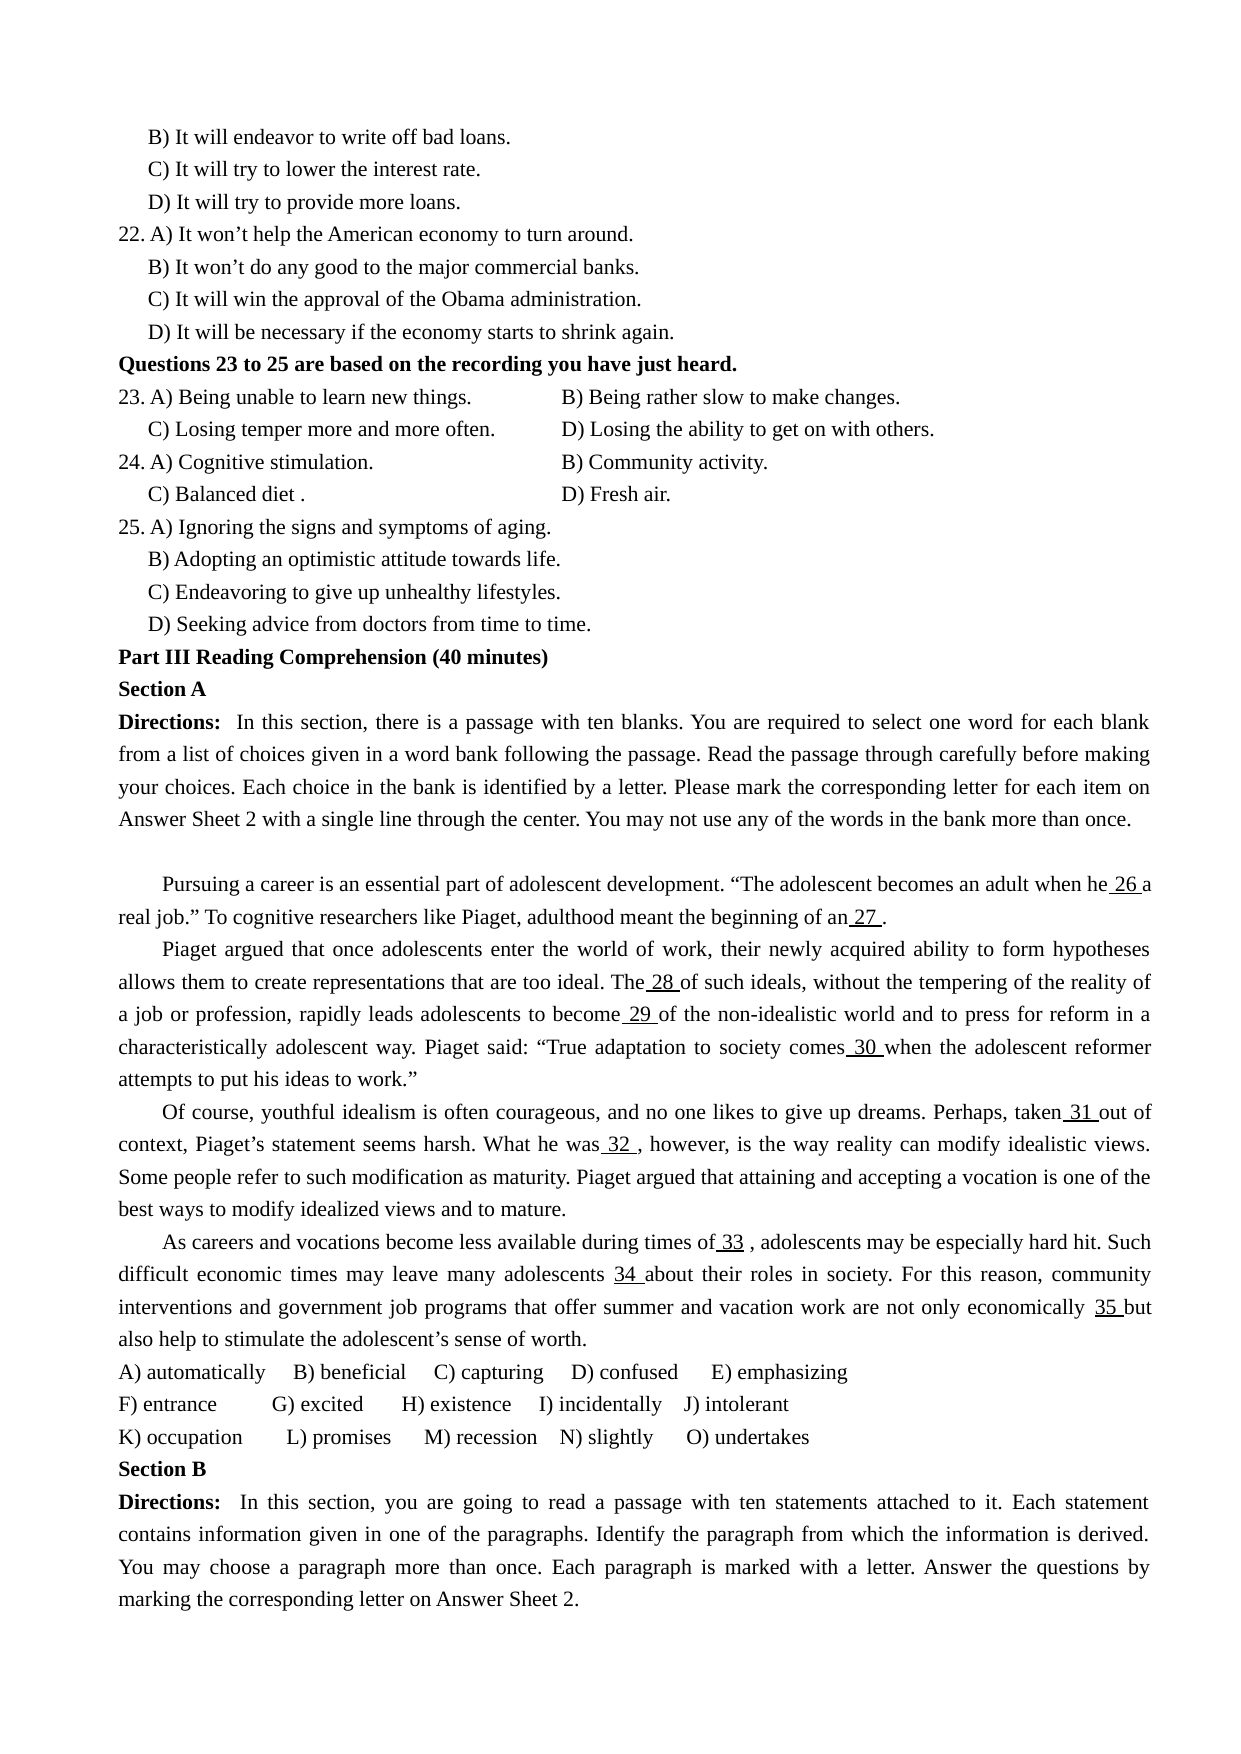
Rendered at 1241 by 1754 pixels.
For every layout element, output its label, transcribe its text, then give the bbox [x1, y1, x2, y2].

text D) It will try to provide more loans. [118, 185, 1152, 217]
text C) Endeavoring to give up unhealthy lifestyles. [118, 575, 1152, 607]
text Part III Reading Comprehension (40 minutes) [118, 640, 1152, 672]
text F) entrance G) excited H) existence I) incidentally J) intolerant [118, 1387, 1152, 1420]
text Piaget argued that once adolescents enter the world of work, their newly acquired ability to form hypotheses allows them to create representations that are too ideal. The 28 of such ideals, without the tempering of the reality of a job or profession, rapidly leads adolescents to become 29 of the non-idealistic world and to press for reform in a characteristically adolescent way. Piaget said: “True adaptation to society comes 30 when the adolescent reformer attempts to put his ideas to work.” [118, 932, 1152, 1095]
text B) It won’t do any good to the major commercial banks. [118, 250, 1152, 282]
text B) It will endeavor to write off bad loans. [118, 120, 1152, 152]
text D) It will be necessary if the economy starts to shrink again. [118, 315, 1152, 347]
text 23. A) Being unable to learn new things. B) Being rather slow to make changes. [118, 380, 1152, 412]
text D) Seeking advice from doctors from time to time. [118, 607, 1152, 640]
text C) Losing temper more and more often. D) Losing the ability to get on with others. [118, 412, 1152, 445]
text C) It will try to lower the interest rate. [118, 152, 1152, 185]
text A) automatically B) beneficial C) capturing D) confused E) emphasizing [118, 1355, 1152, 1387]
text Section A [118, 672, 1152, 705]
text 22. A) It won’t help the American economy to turn around. [118, 217, 1152, 250]
text C) Balanced diet . D) Fresh air. [118, 477, 1152, 510]
text Directions: In this section, you are going to read a passage with ten statements attached to it. Each statement contains information given in one of the paragraphs. Identify the paragraph from which the information is derived. You may choose a paragraph more than once. Each paragraph is marked with a letter. Answer the questions by marking the corresponding letter on Answer Sheet 2. [118, 1485, 1152, 1615]
text 25. A) Ignoring the signs and symptoms of aging. [118, 510, 1152, 542]
text Pursuing a career is an essential part of adolescent development. “The adolescent becomes an adult when he 26 a real job.” To cognitive researchers like Piaget, adulthood meant the beginning of an 27 . [118, 867, 1152, 932]
text K) occupation L) promises M) recession N) slightly O) undertakes [118, 1420, 1152, 1452]
text Of course, youthful idealism is often courageous, and no one likes to give up dreams. Perhaps, taken 31 out of context, Piaget’s statement seems harsh. What he was 32 , however, is the way reality can modify idealistic views. Some people refer to such modification as maturity. Piaget argued that attaining and accepting a vocation is one of the best ways to modify idealized views and to mature. [118, 1095, 1152, 1225]
text B) Adopting an optimistic attitude towards life. [118, 542, 1152, 575]
text Questions 23 to 25 are based on the recording you have just heard. [118, 347, 1152, 380]
text 24. A) Cognitive stimulation. B) Community activity. [118, 445, 1152, 477]
text C) It will win the approval of the Obama administration. [118, 282, 1152, 315]
text As careers and vocations become less available during times of 33 , adolescents may be especially hard hit. Such difficult economic times may leave many adolescents 34 about their roles in society. For this reason, community interventions and government job programs that offer summer and vacation work are not only economically 35 but also help to stimulate the adolescent’s sense of worth. [118, 1225, 1152, 1355]
text Directions: In this section, there is a passage with ten blanks. You are required to select one word for each blank from a list of choices given in a word bank following the passage. Read the passage through carefully before making your choices. Each choice in the bank is identified by a letter. Please mark the corresponding letter for each item on Answer Sheet 2 with a single line through the center. You may not use any of the words in the bank more than once. [118, 705, 1152, 835]
text Section B [118, 1452, 1152, 1485]
